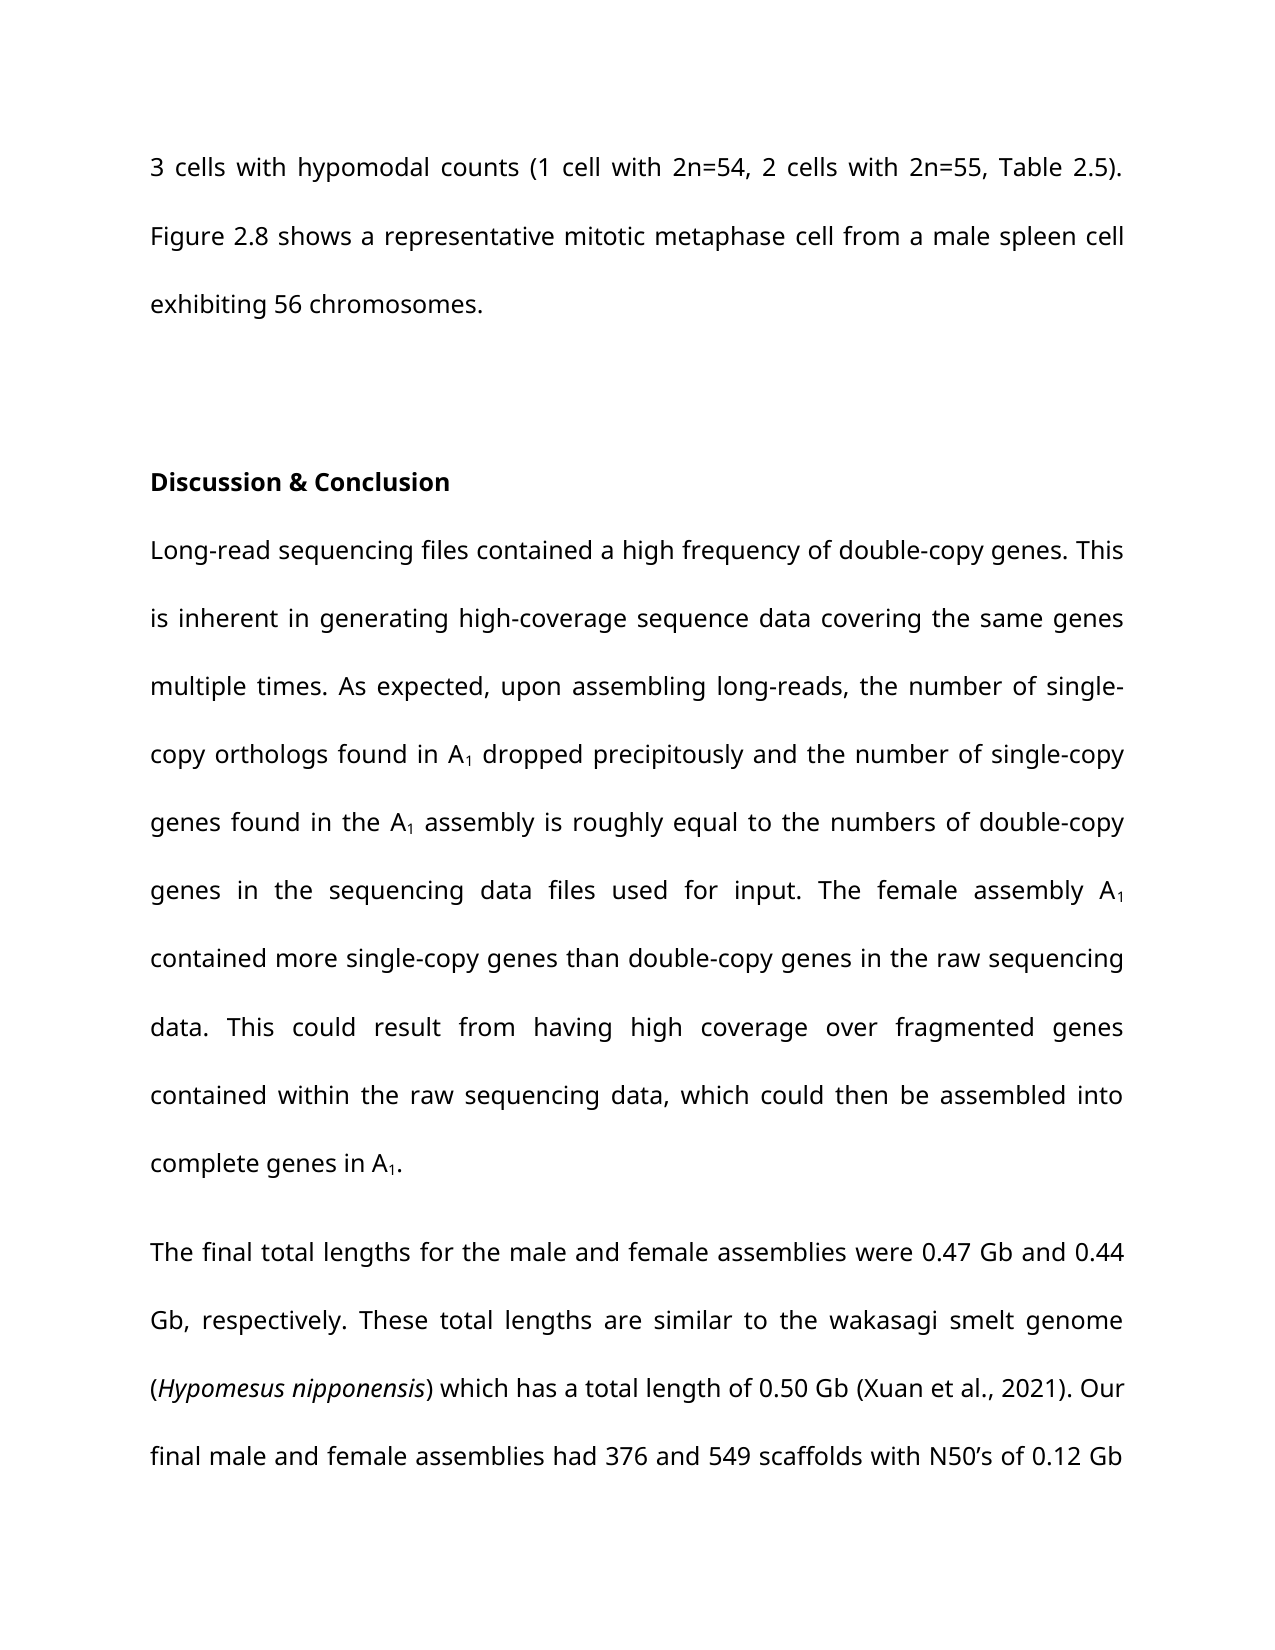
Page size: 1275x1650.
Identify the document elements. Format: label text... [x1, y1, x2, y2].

text Discussion & Conclusion [150, 464, 1125, 498]
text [150, 150, 1125, 320]
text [150, 1234, 1125, 1473]
text Long-read sequencing files contained a high frequency of double-copy genes. This is inherent in generating high-coverage sequence data covering the same genes multiple times. As expected, upon assembling long-reads, the number of single-copy orthologs found in A1 dropped precipitously and the number of single-copy genes found in the A1 assembly is roughly equal to the numbers of double-copy genes in the sequencing data files used for input. The female assembly A1 contained more single-copy genes than double-copy genes in the raw sequencing data. This could result from having high coverage over fragmented genes contained within the raw sequencing data, which could then be assembled into complete genes in A1. [150, 532, 1125, 1179]
